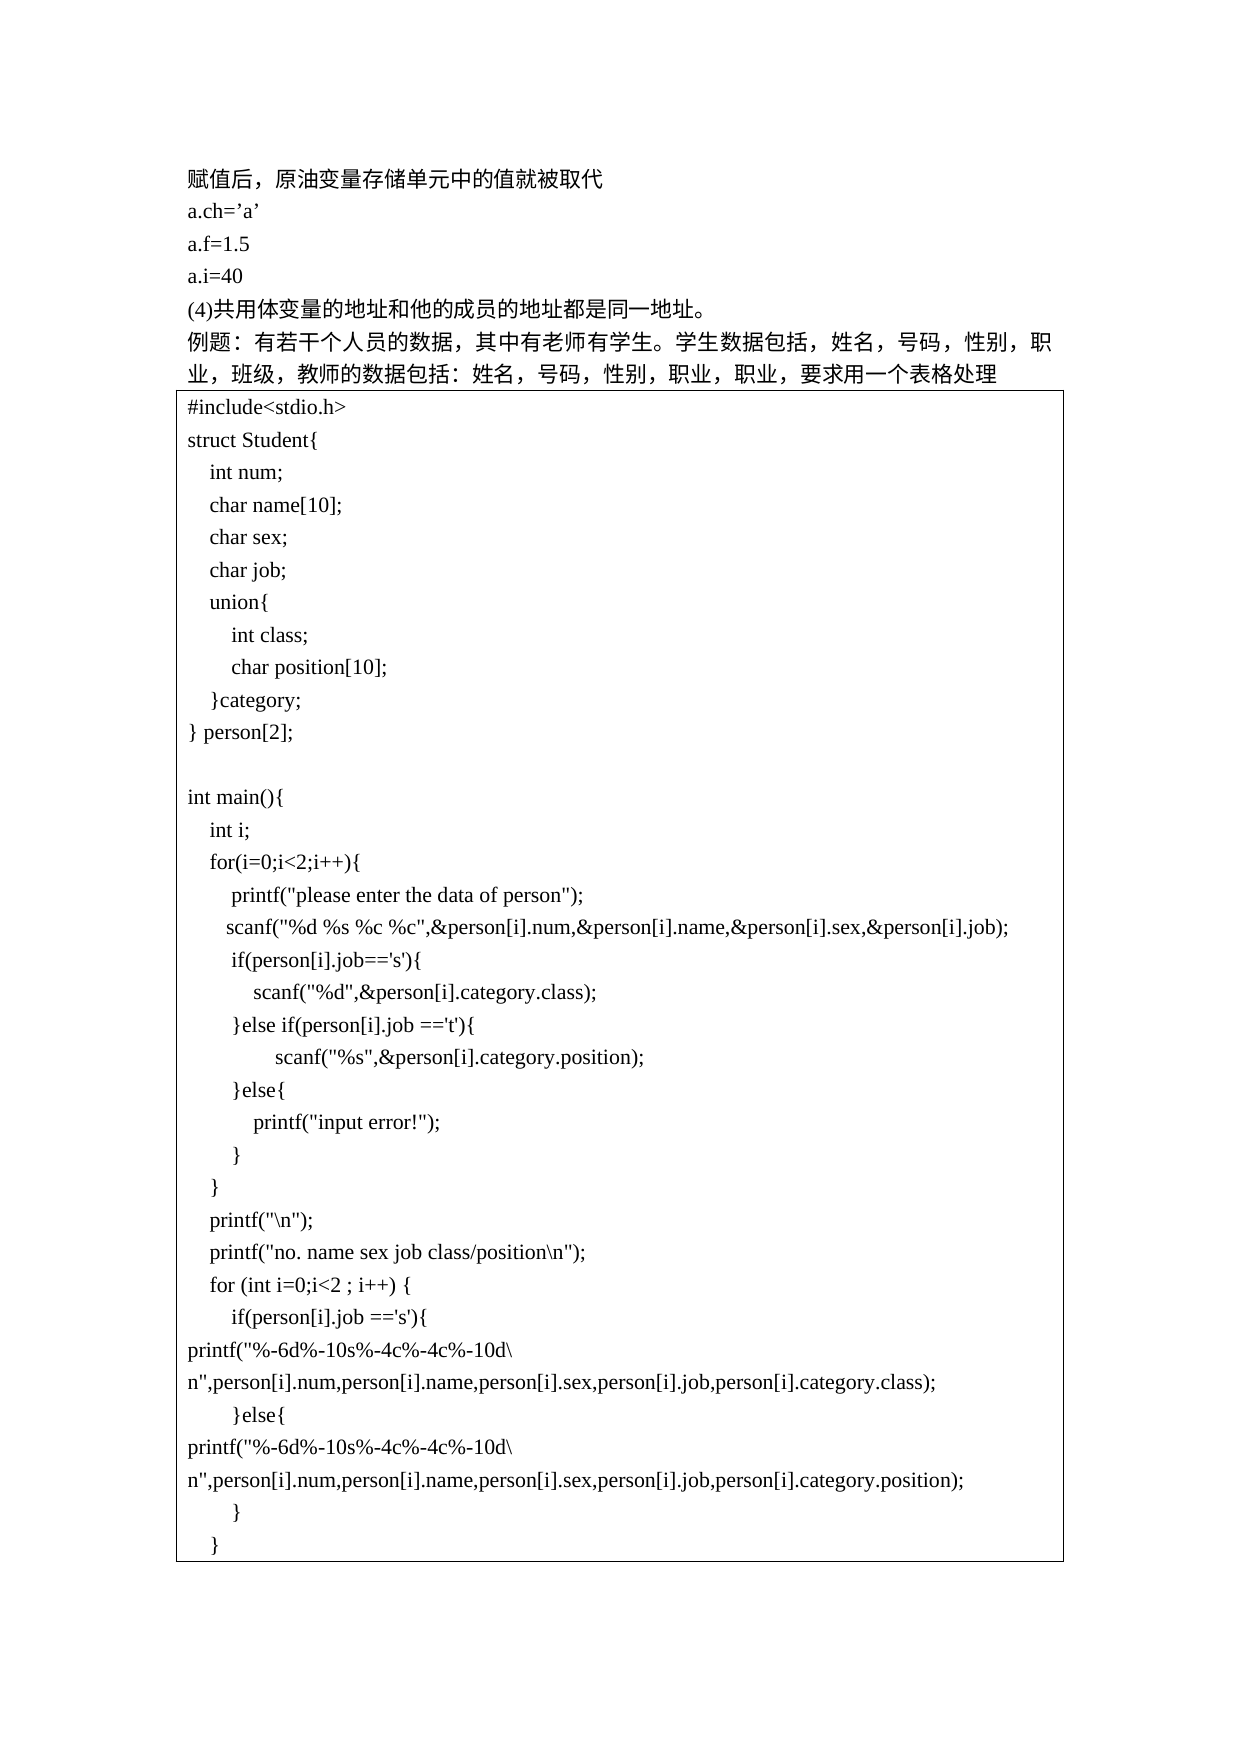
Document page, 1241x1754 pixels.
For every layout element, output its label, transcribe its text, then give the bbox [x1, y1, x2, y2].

text a.i=40 [187, 259, 1053, 292]
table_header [177, 391, 1063, 1561]
text a.ch=’a’ [187, 194, 1053, 227]
text a.f=1.5 [187, 227, 1053, 259]
text 例题：有若干个人员的数据，其中有老师有学生。学生数据包括，姓名，号码，性别，职业，班级，教师的数据包括：姓名，号码，性别，职业，职业，要求用一个表格处理 [187, 324, 1053, 389]
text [187, 162, 1053, 194]
text (4)共用体变量的地址和他的成员的地址都是同一地址。 [187, 292, 1053, 324]
